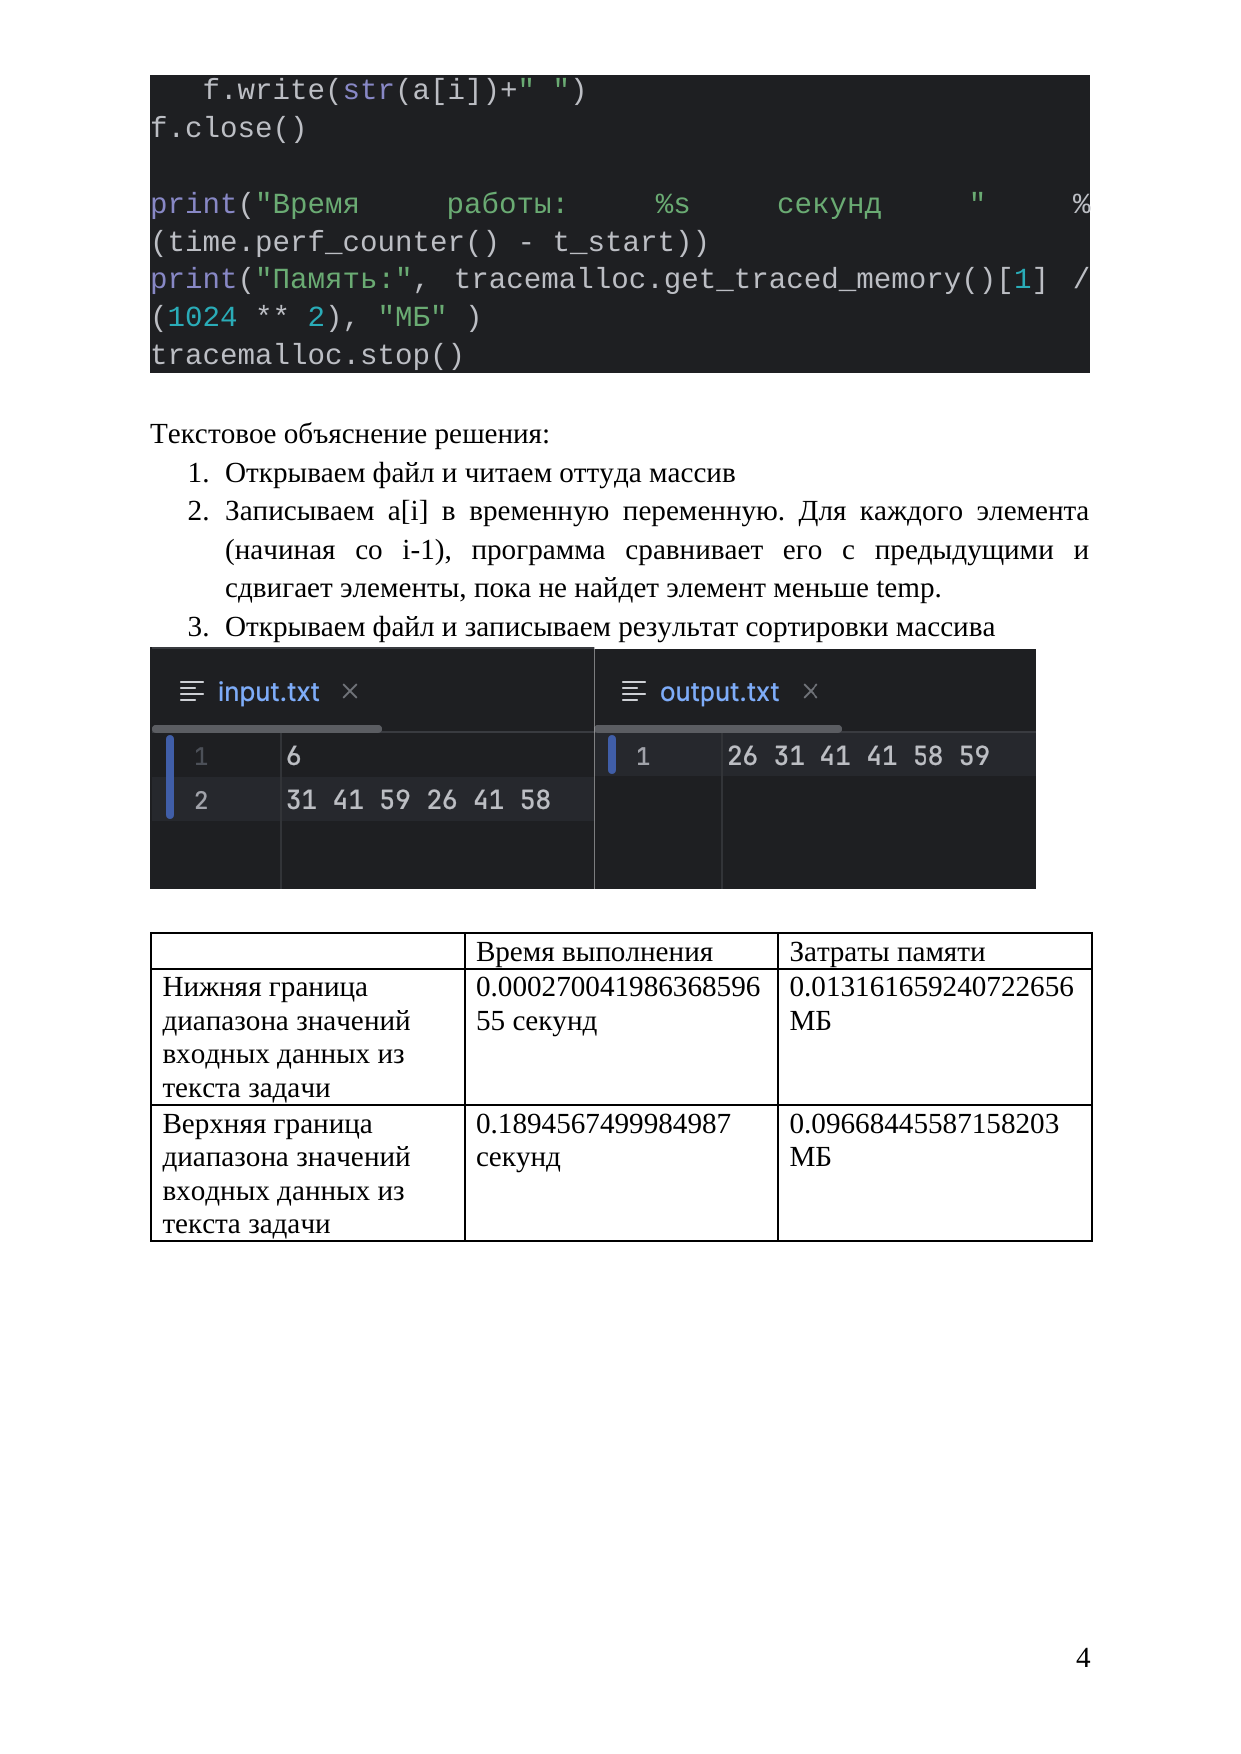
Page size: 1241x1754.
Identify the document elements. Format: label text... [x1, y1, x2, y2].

table_cell 0.09668445587158203 МБ [779, 1106, 1091, 1240]
table_cell 0.013161659240722656 МБ [779, 970, 1091, 1104]
text f.write(str(a[i])+" ") [150, 75, 1090, 108]
text f.close() [150, 113, 1090, 146]
text Текстовое объяснение решения: [150, 416, 1090, 450]
table_header [152, 934, 464, 967]
table_cell Нижняя граница диапазона значений входных данных из текста задачи [152, 970, 464, 1104]
list Открываем файл и читаем оттуда массив [187, 455, 1090, 488]
table_cell Верхняя граница диапазона значений входных данных из текста задачи [152, 1106, 464, 1240]
text print("Время работы: %s секунд " % (time.perf_counter() - t_start)) [150, 189, 1090, 260]
text print("Память:", tracemalloc.get_traced_memory()[1] / (1024 ** 2), "МБ" ) [150, 264, 1090, 336]
text tracemalloc.stop() [150, 340, 1090, 373]
list Записываем a[i] в временную переменную. Для каждого элемента (начиная со i-1), программа сравнивает его с предыдущими и сдвигает элементы, пока не найдет элемент меньше temp. [187, 493, 1090, 604]
list Открываем файл и записываем результат сортировки массива [187, 609, 1090, 642]
picture [150, 647, 1036, 889]
table_cell 0.00027004198636859655 секунд [466, 970, 777, 1104]
table_header Время выполнения [466, 934, 777, 967]
table_cell 0.1894567499984987 секунд [466, 1106, 777, 1240]
table_header Затраты памяти [779, 934, 1091, 967]
